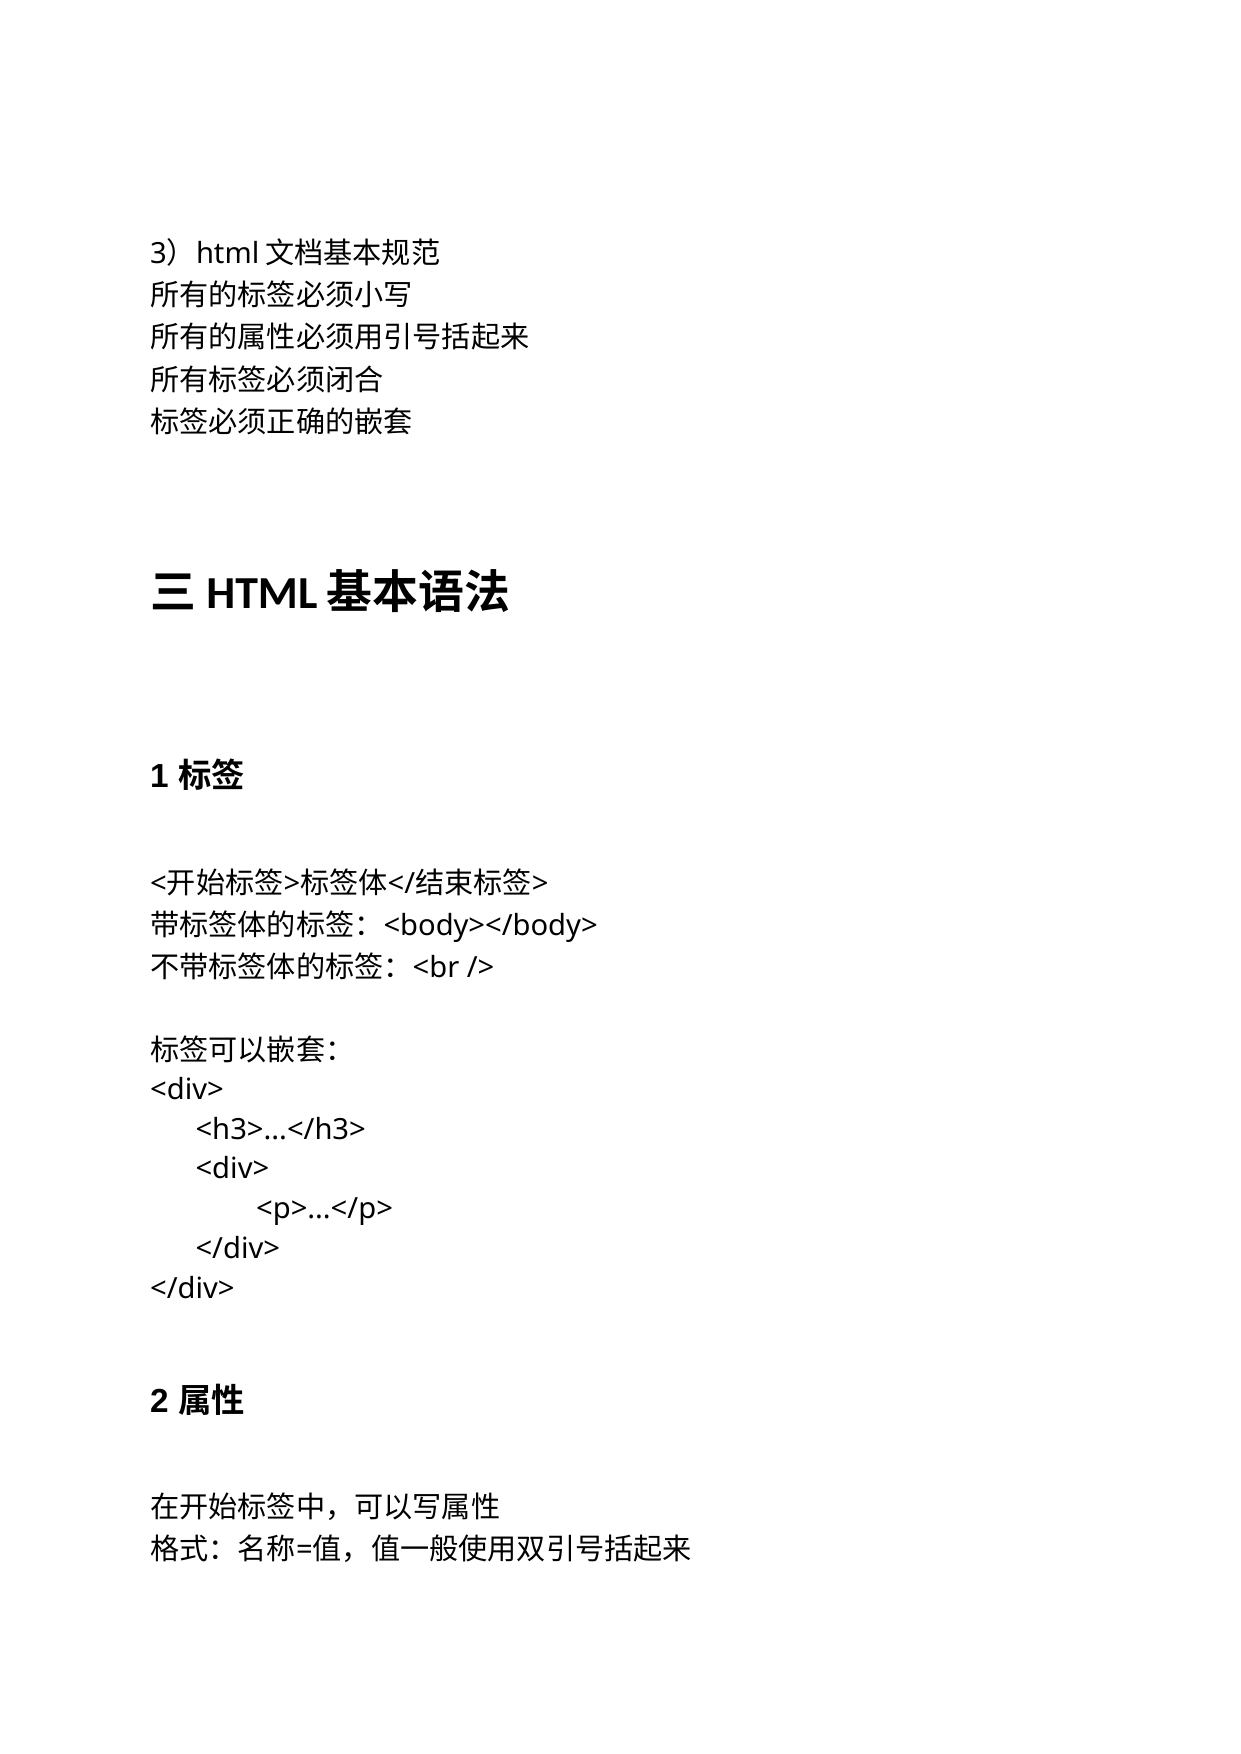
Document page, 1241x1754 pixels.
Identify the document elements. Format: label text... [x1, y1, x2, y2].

text 所有的属性必须用引号括起来 [150, 314, 1090, 356]
text 3）html文档基本规范 [150, 229, 1090, 272]
text 所有的标签必须小写 [150, 272, 1090, 314]
text 所有标签必须闭合 [150, 356, 1090, 399]
text <div> [150, 1068, 1090, 1108]
subtitle 2 属性 [150, 1373, 1090, 1422]
text 带标签体的标签：<body></body> [150, 902, 1090, 944]
text <h3>...</h3> [150, 1108, 1090, 1148]
text 标签可以嵌套： [150, 1026, 1090, 1068]
subtitle 1 标签 [150, 749, 1090, 797]
text </div> [150, 1267, 1090, 1307]
text 标签必须正确的嵌套 [150, 399, 1090, 441]
text 格式：名称=值，值一般使用双引号括起来 [150, 1526, 1090, 1568]
subtitle 三 HTML基本语法 [150, 556, 1090, 622]
text <div> [150, 1148, 1090, 1187]
text <开始标签>标签体</结束标签> [150, 859, 1090, 902]
text </div> [150, 1227, 1090, 1267]
text 在开始标签中，可以写属性 [150, 1483, 1090, 1526]
text 不带标签体的标签：<br /> [150, 944, 1090, 986]
text <p>...</p> [150, 1187, 1090, 1227]
